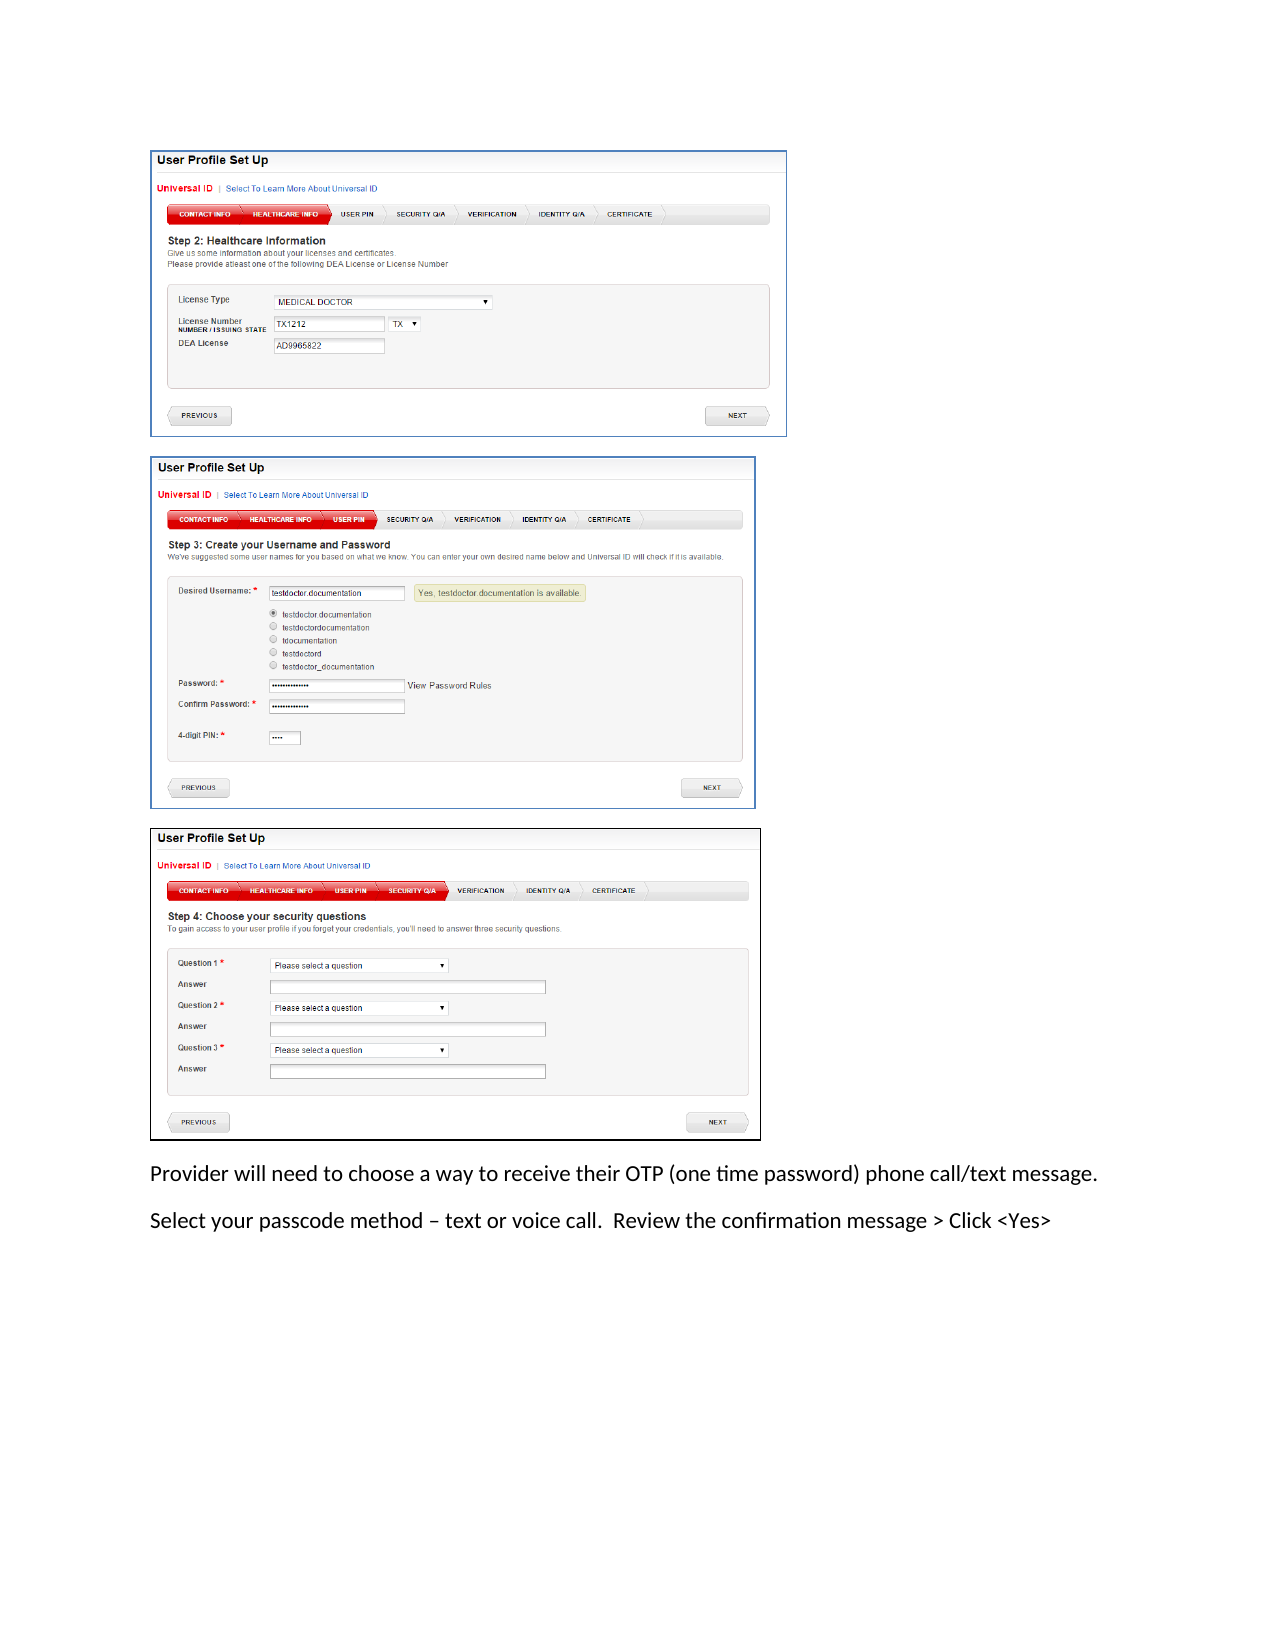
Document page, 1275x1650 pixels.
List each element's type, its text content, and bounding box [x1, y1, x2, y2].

text Provider will need to choose a way to receive their OTP (one time password) phone call/text message. [150, 1159, 1125, 1187]
picture [152, 152, 786, 436]
picture [151, 829, 760, 1139]
text Select your passcode method – text or voice call. Review the confirmation message > Click <Yes> [150, 1206, 1125, 1234]
picture [152, 458, 754, 808]
